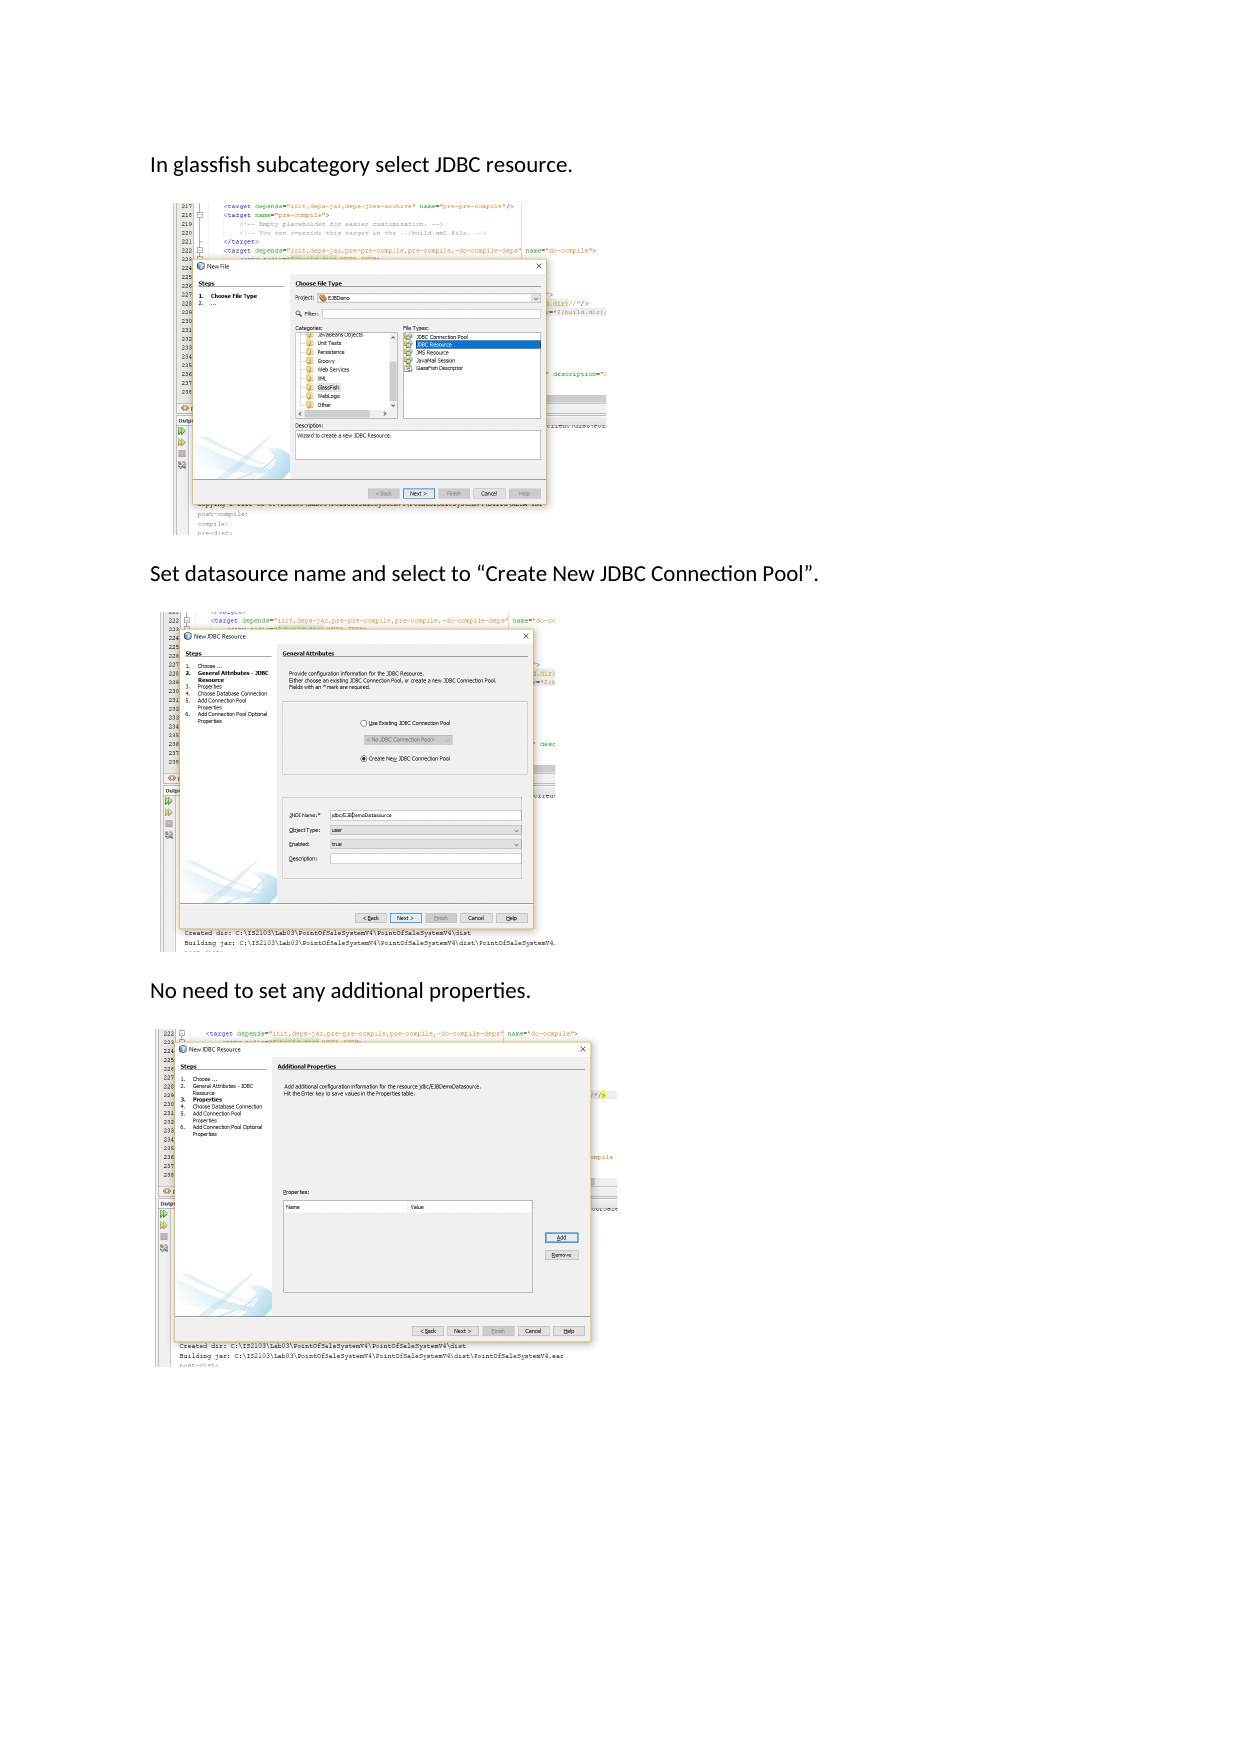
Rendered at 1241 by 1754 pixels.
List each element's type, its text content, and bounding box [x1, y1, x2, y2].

picture [150, 203, 607, 535]
text No need to set any additional properties. [150, 976, 1090, 1004]
text Set datasource name and select to “Create New JDBC Connection Pool”. [150, 559, 1090, 587]
picture [150, 612, 556, 952]
picture [150, 1029, 618, 1367]
text In glassfish subcategory select JDBC resource. [150, 150, 1090, 178]
